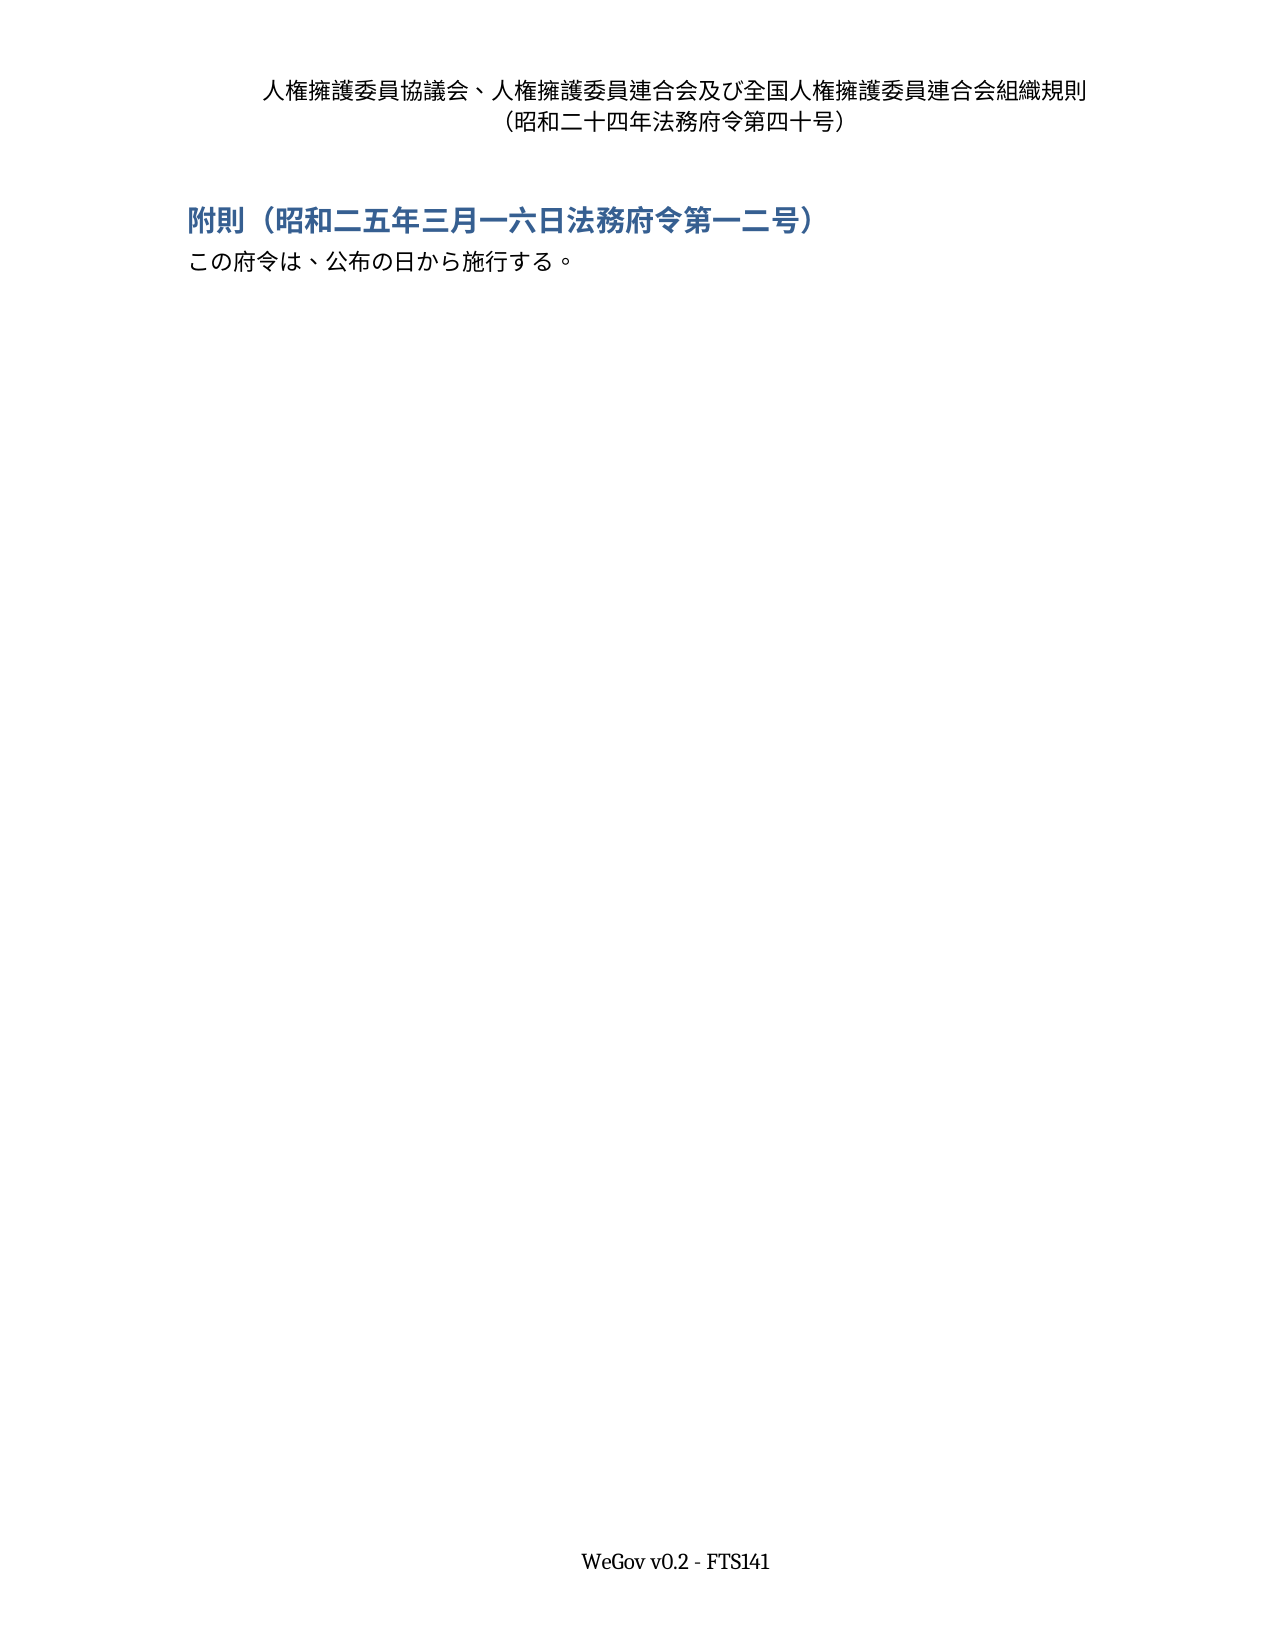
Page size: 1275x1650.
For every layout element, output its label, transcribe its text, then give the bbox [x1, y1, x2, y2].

text この府令は、公布の日から施行する。 [187, 246, 1087, 277]
subtitle 附則（昭和二五年三月一六日法務府令第一二号） [187, 200, 1087, 240]
